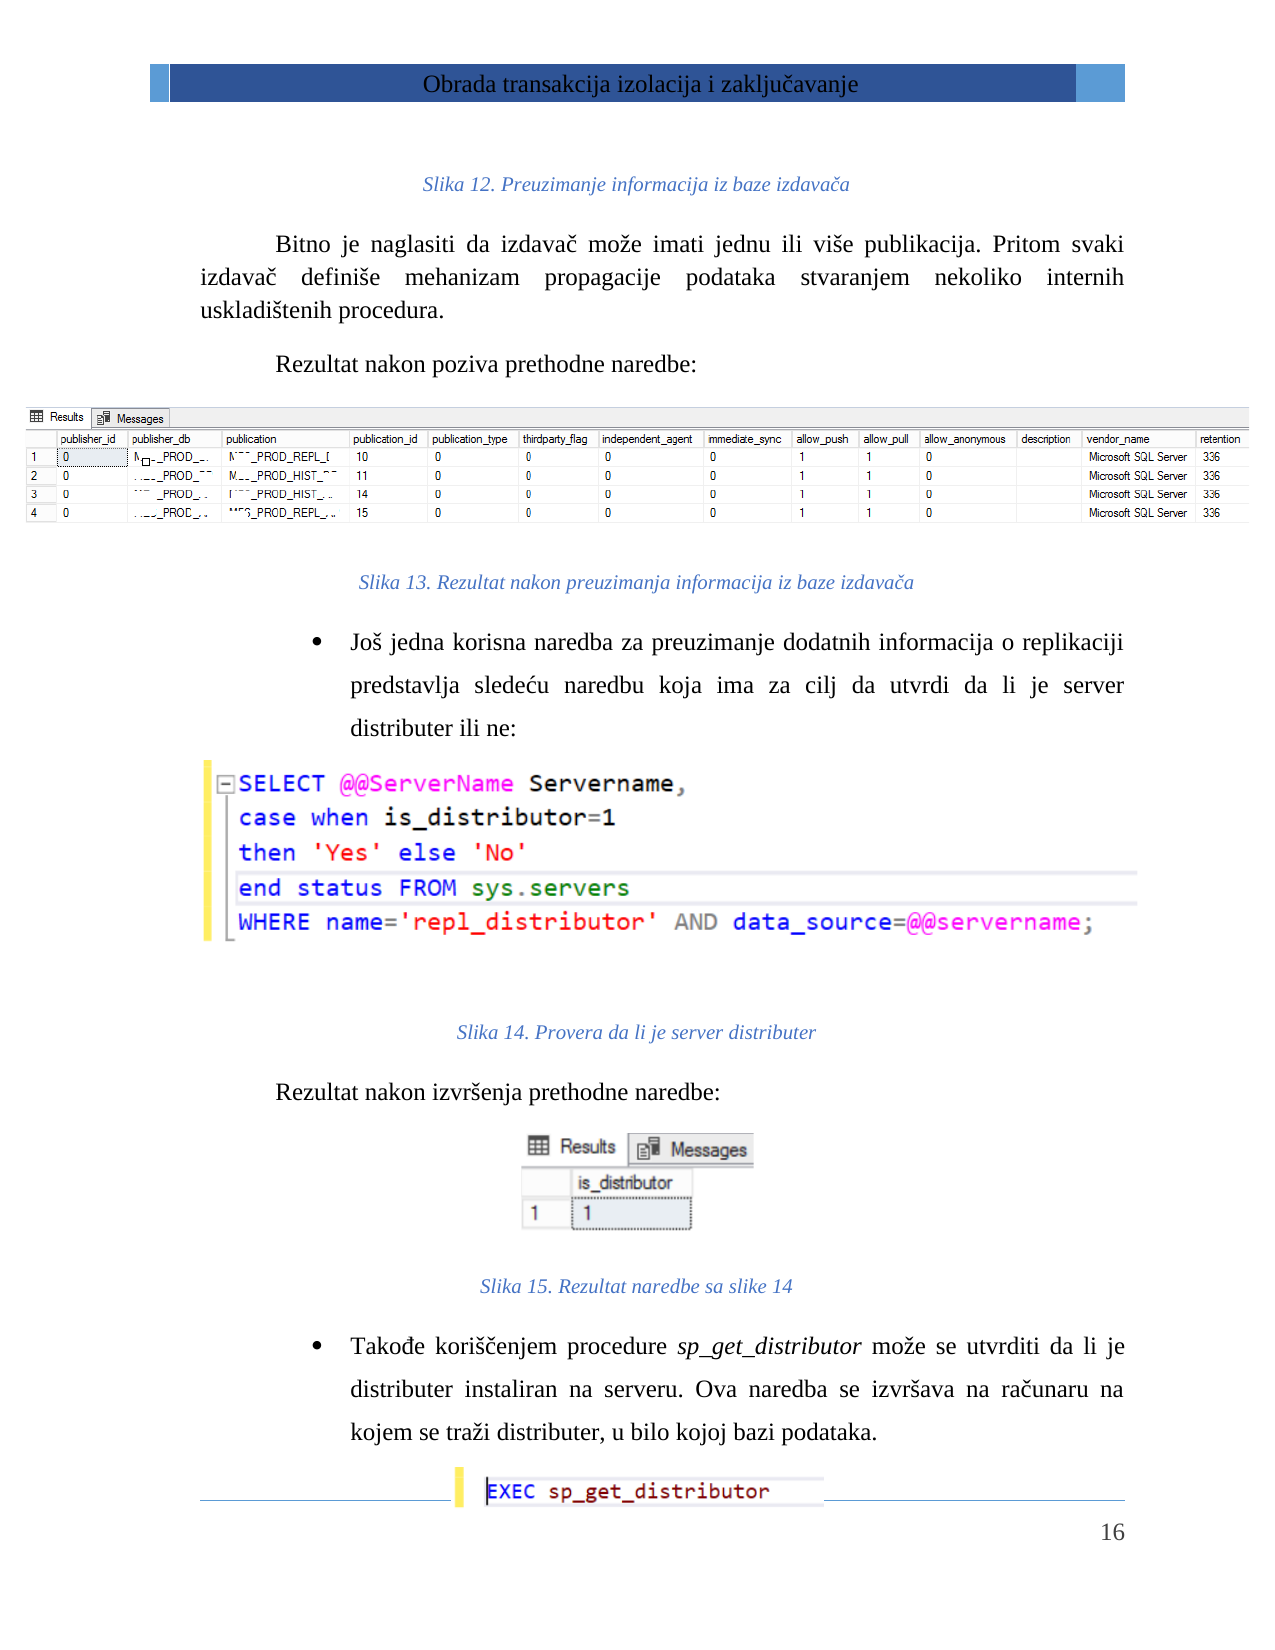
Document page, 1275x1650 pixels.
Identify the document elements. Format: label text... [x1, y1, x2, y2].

picture [25, 407, 1250, 533]
list Još jedna korisna naredba za preuzimanje dodatnih informacija o replikaciji predstavlja sledeću naredbu koja ima za cilj da utvrdi da li je server distributer ili ne: [313, 627, 1125, 742]
text Bitno je naglasiti da izdavač može imati jednu ili više publikacija. Pritom svaki izdavač definiše mehanizam propagacije podataka stvaranjem nekoliko internih uskladištenih procedura. [200, 229, 1125, 323]
text Slika 13. Rezultat nakon preuzimanja informacija iz baze izdavača [150, 533, 1125, 594]
text Rezultat nakon poziva prethodne naredbe: [200, 349, 1125, 377]
text Rezultat nakon izvršenja prethodne naredbe: [200, 1077, 1125, 1106]
picture [451, 1467, 824, 1519]
list Takođe koriščenjem procedure sp_get_distributor može se utvrditi da li je distributer instaliran na serveru. Ova naredba se izvršava na računaru na kojem se traži distributer, u bilo kojoj bazi podataka. [313, 1331, 1125, 1446]
picture [203, 760, 1138, 974]
text Slika 12. Preuzimanje informacija iz baze izdavača [150, 150, 1125, 196]
picture [521, 1133, 754, 1238]
text Slika 15. Rezultat naredbe sa slike 14 [150, 1131, 1125, 1298]
